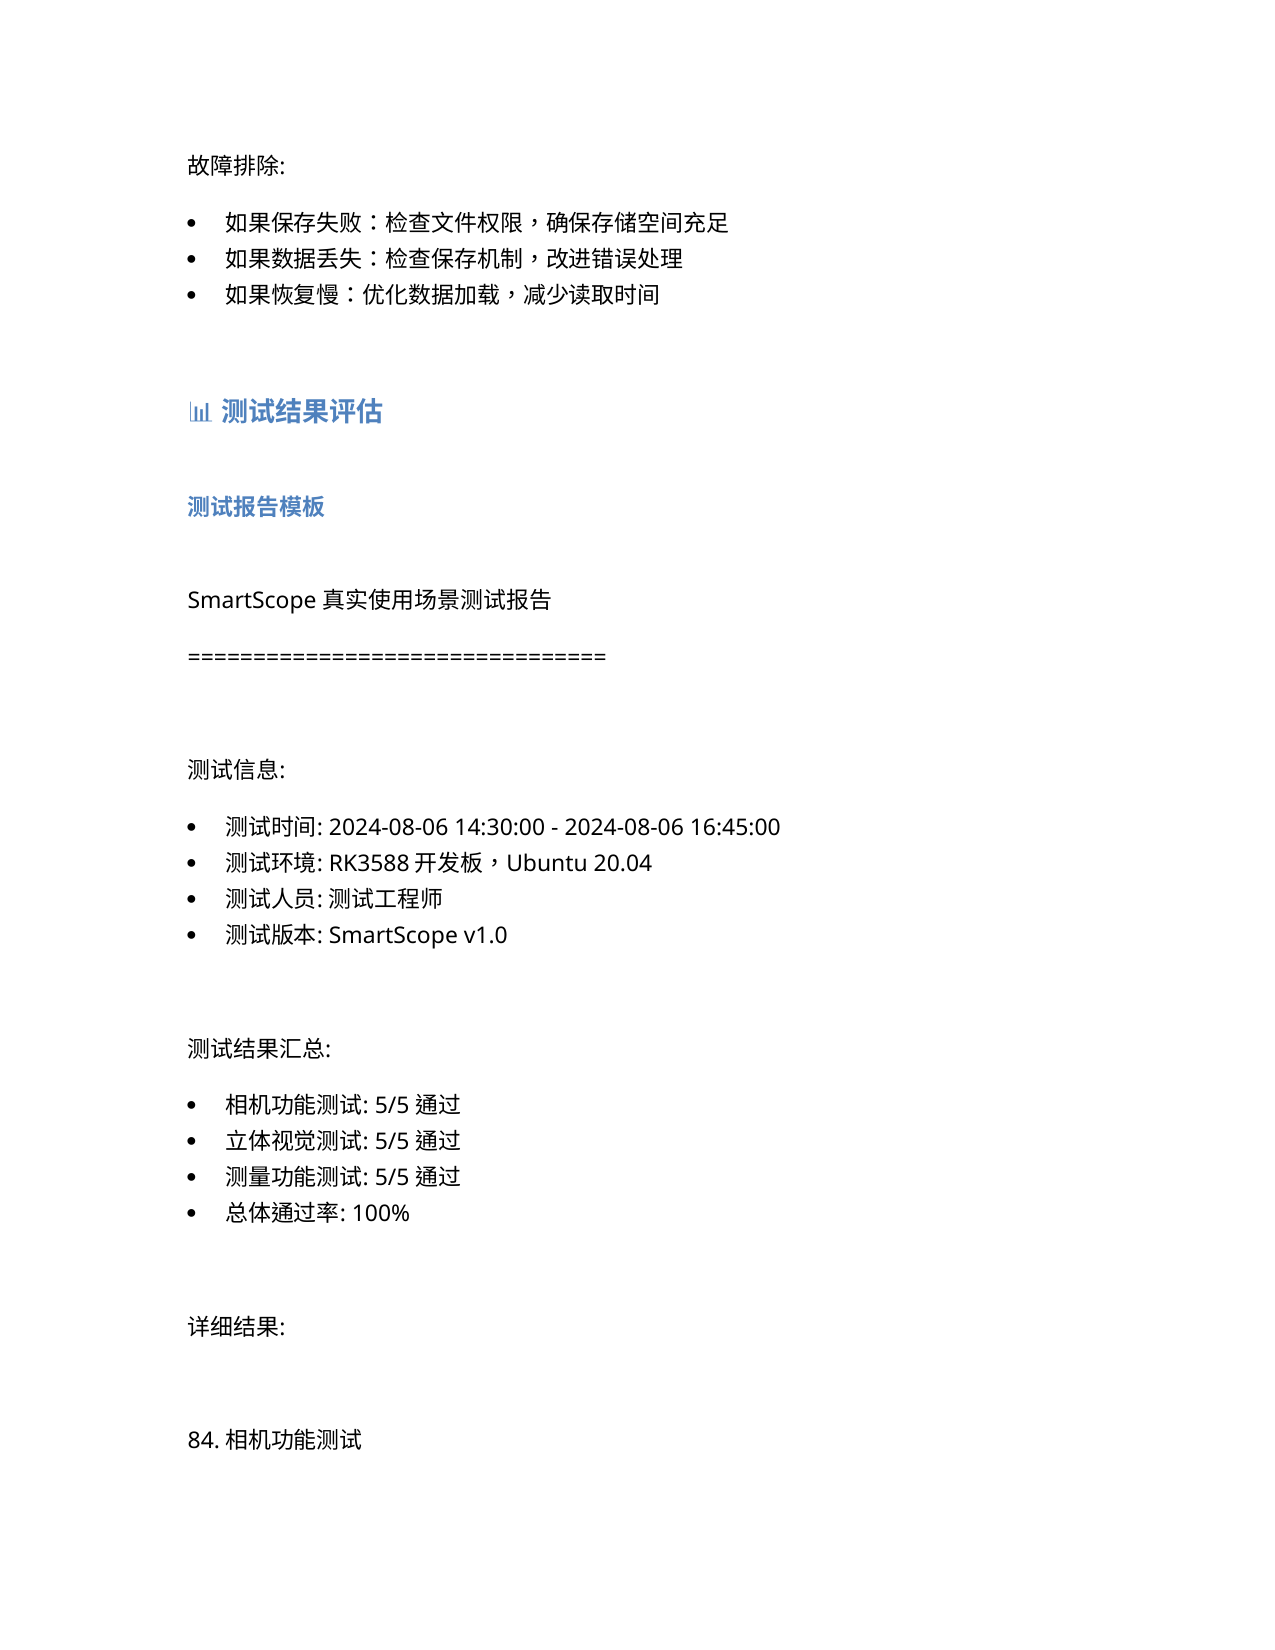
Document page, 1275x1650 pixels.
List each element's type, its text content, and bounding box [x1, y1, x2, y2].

list 测试版本: SmartScope v1.0 [187, 919, 1087, 950]
list 相机功能测试: 5/5 通过 [187, 1089, 1087, 1121]
text ================================ [187, 641, 1087, 672]
list 如果数据丢失：检查保存机制，改进错误处理 [187, 243, 1087, 274]
list 相机功能测试 [187, 1424, 1087, 1455]
list 测试人员: 测试工程师 [187, 883, 1087, 914]
text SmartScope 真实使用场景测试报告 [187, 584, 1087, 615]
subtitle 测试报告模板 [187, 491, 1087, 523]
text 详细结果: [187, 1311, 1087, 1342]
list 如果保存失败：检查文件权限，确保存储空间充足 [187, 207, 1087, 238]
list 总体通过率: 100% [187, 1197, 1087, 1228]
text 故障排除: [187, 150, 1087, 181]
list 立体视觉测试: 5/5 通过 [187, 1125, 1087, 1156]
list 测量功能测试: 5/5 通过 [187, 1161, 1087, 1192]
text 测试信息: [187, 754, 1087, 786]
list 测试时间: 2024-08-06 14:30:00 - 2024-08-06 16:45:00 [187, 811, 1087, 842]
list 如果恢复慢：优化数据加载，减少读取时间 [187, 279, 1087, 310]
subtitle 📊 测试结果评估 [187, 392, 1087, 429]
list 测试环境: RK3588开发板，Ubuntu 20.04 [187, 847, 1087, 878]
text 测试结果汇总: [187, 1032, 1087, 1064]
